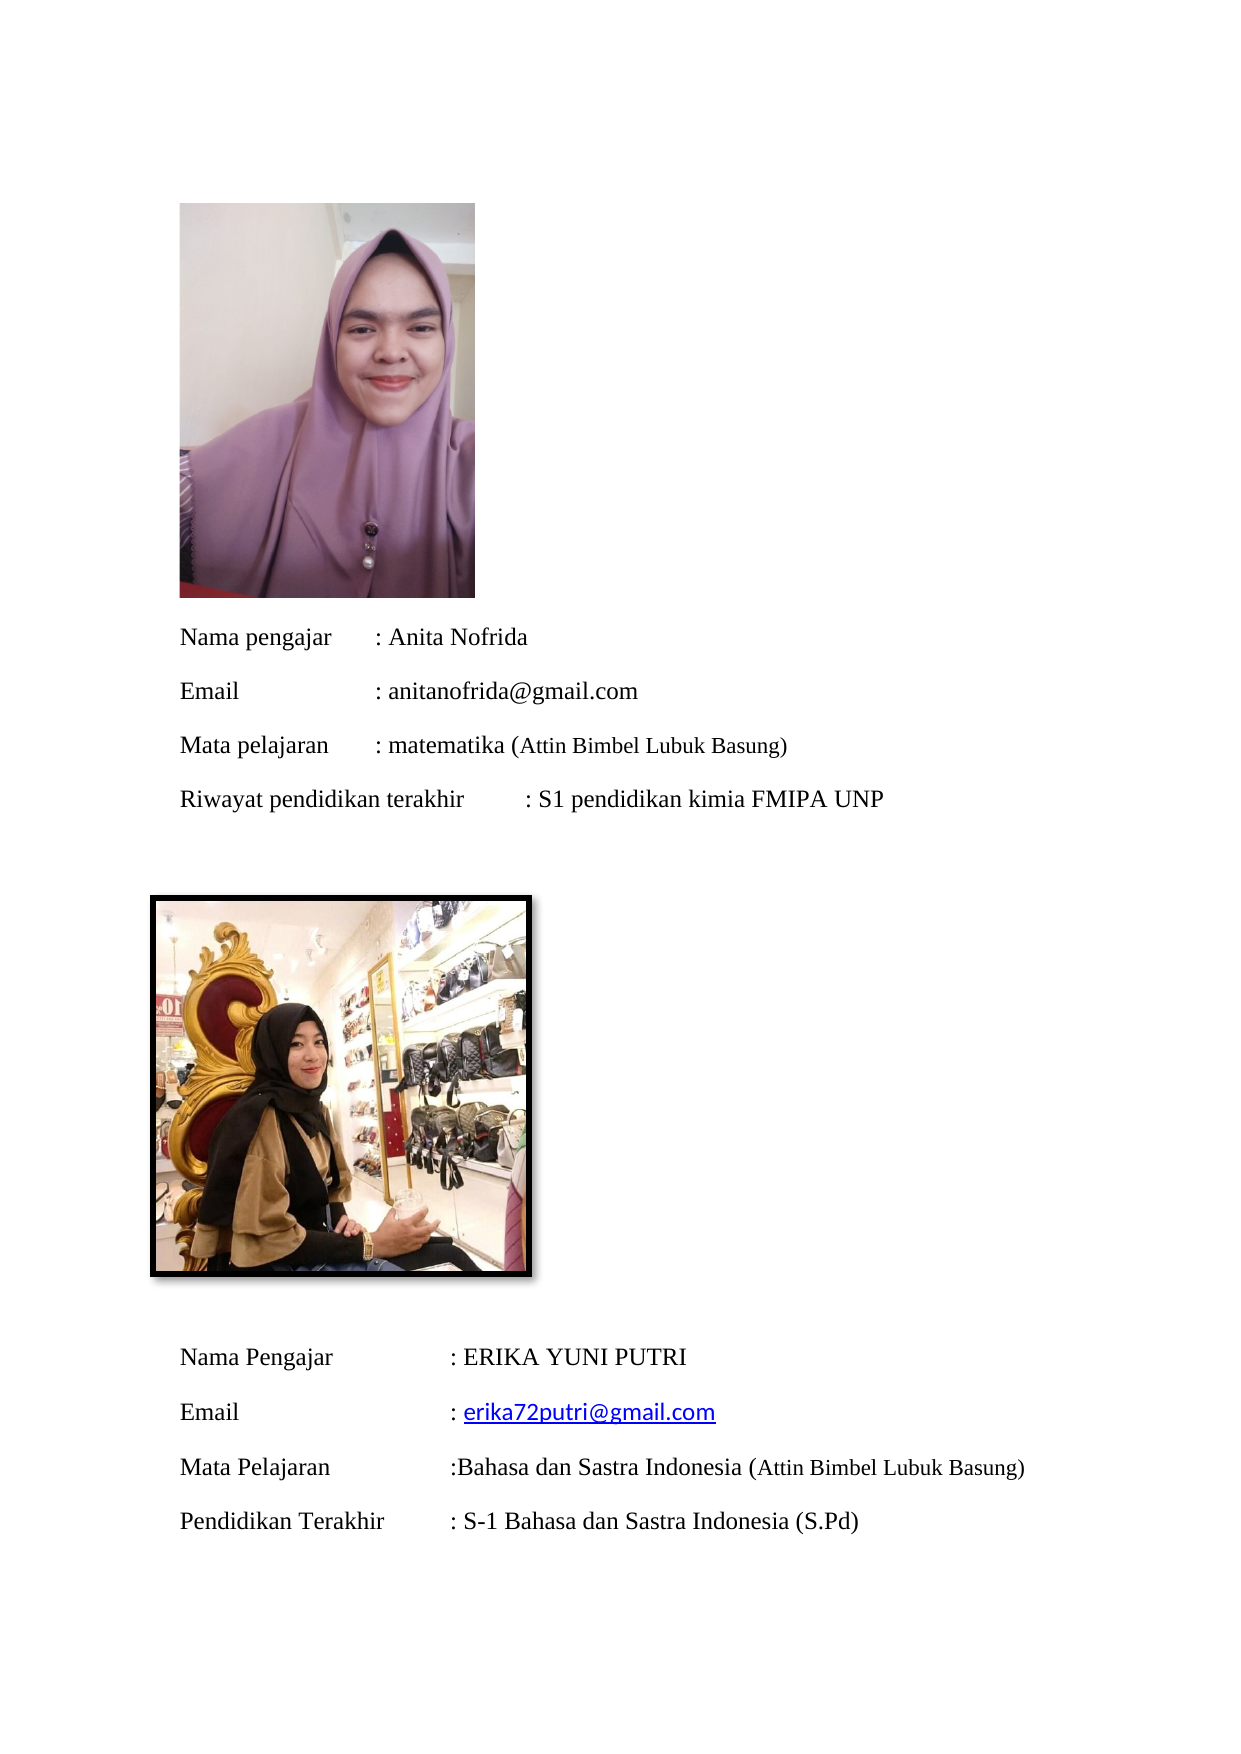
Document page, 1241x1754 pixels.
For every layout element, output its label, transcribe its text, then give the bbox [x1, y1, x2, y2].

text Email : erika72putri@gmail.com [179, 1396, 1090, 1427]
text Nama Pengajar : ERIKA YUNI PUTRI [179, 1342, 1090, 1371]
text Mata pelajaran : matematika (Attin Bimbel Lubuk Basung) [179, 730, 1090, 759]
text Email : anitanofrida@gmail.com [179, 676, 1090, 705]
text Riwayat pendidikan terakhir : S1 pendidikan kimia FMIPA UNP [179, 784, 1090, 812]
text Mata Pelajaran :Bahasa dan Sastra Indonesia (Attin Bimbel Lubuk Basung) [179, 1452, 1090, 1481]
text Pendidikan Terakhir : S-1 Bahasa dan Sastra Indonesia (S.Pd) [179, 1506, 1090, 1535]
picture [179, 203, 475, 598]
picture [156, 901, 526, 1271]
text Nama pengajar : Anita Nofrida [179, 622, 1090, 651]
